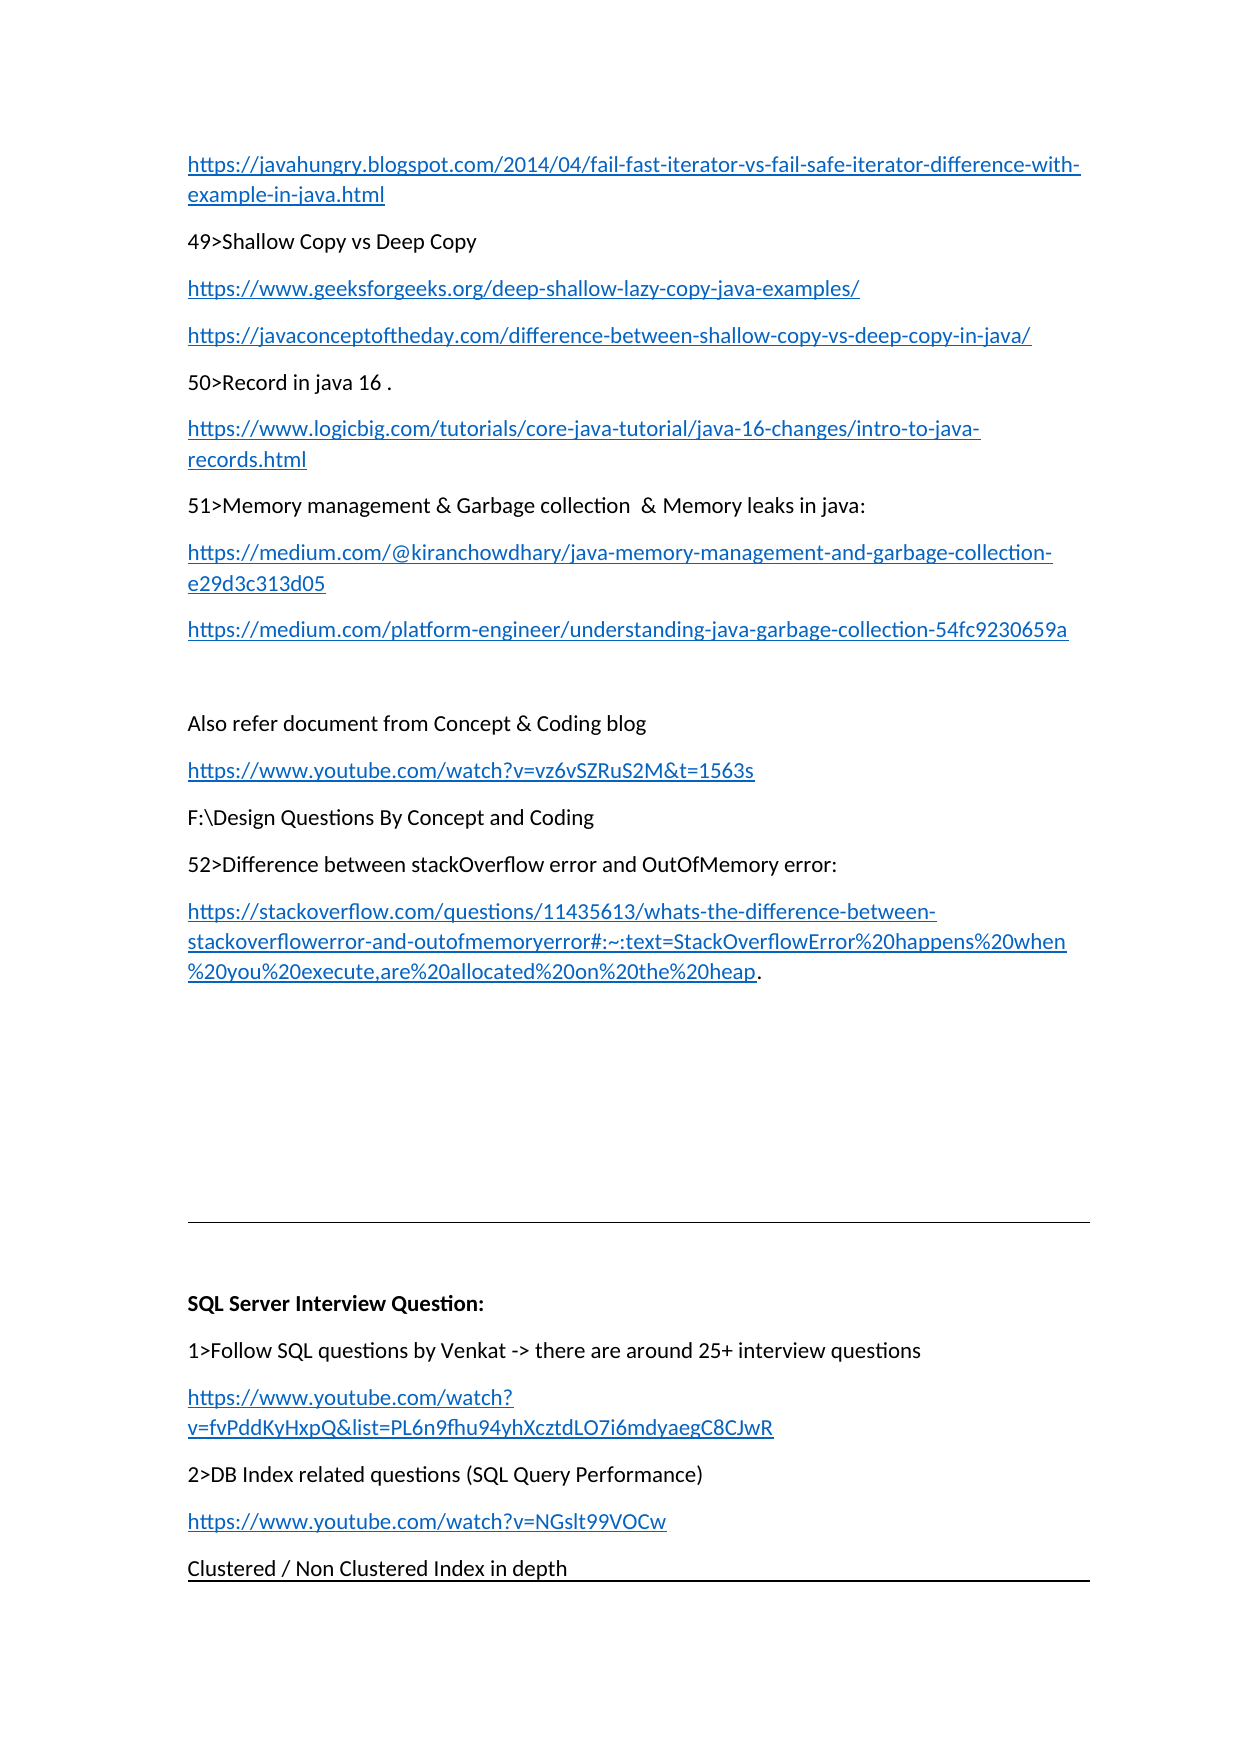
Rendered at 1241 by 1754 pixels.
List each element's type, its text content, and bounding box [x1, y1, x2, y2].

text https://www.logicbig.com/tutorials/core-java-tutorial/java-16-changes/intro-to-java-records.html [187, 414, 1090, 473]
text Clustered / Non Clustered Index in depth [187, 1554, 1090, 1582]
text 52>Difference between stackOverflow error and OutOfMemory error: [187, 850, 1090, 878]
text Also refer document from Concept & Coding blog [187, 709, 1090, 737]
text https://javaconceptoftheday.com/difference-between-shallow-copy-vs-deep-copy-in-java/ [187, 321, 1090, 349]
text https://www.youtube.com/watch?v=NGslt99VOCw [187, 1507, 1090, 1535]
text https://medium.com/platform-engineer/understanding-java-garbage-collection-54fc9230659a [187, 616, 1090, 644]
text 49>Shallow Copy vs Deep Copy [187, 227, 1090, 255]
text 51>Memory management & Garbage collection & Memory leaks in java: [187, 492, 1090, 520]
text 50>Record in java 16 . [187, 368, 1090, 396]
text https://javahungry.blogspot.com/2014/04/fail-fast-iterator-vs-fail-safe-iterator-difference-with-example-in-java.html [187, 150, 1090, 208]
text https://www.youtube.com/watch?v=vz6vSZRuS2M&t=1563s [187, 756, 1090, 784]
text https://www.youtube.com/watch?v=fvPddKyHxpQ&list=PL6n9fhu94yhXcztdLO7i6mdyaegC8CJwR [187, 1383, 1090, 1441]
text F:\Design Questions By Concept and Coding [187, 803, 1090, 831]
text 2>DB Index related questions (SQL Query Performance) [187, 1460, 1090, 1488]
text SQL Server Interview Question: [187, 1289, 1090, 1317]
text 1>Follow SQL questions by Venkat -> there are around 25+ interview questions [187, 1336, 1090, 1364]
text https://www.geeksforgeeks.org/deep-shallow-lazy-copy-java-examples/ [187, 274, 1090, 302]
text https://stackoverflow.com/questions/11435613/whats-the-difference-between-stackoverflowerror-and-outofmemoryerror#:~:text=StackOverflowError%20happens%20when%20you%20execute,are%20allocated%20on%20the%20heap. [187, 897, 1090, 985]
text https://medium.com/@kiranchowdhary/java-memory-management-and-garbage-collection-e29d3c313d05 [187, 538, 1090, 597]
